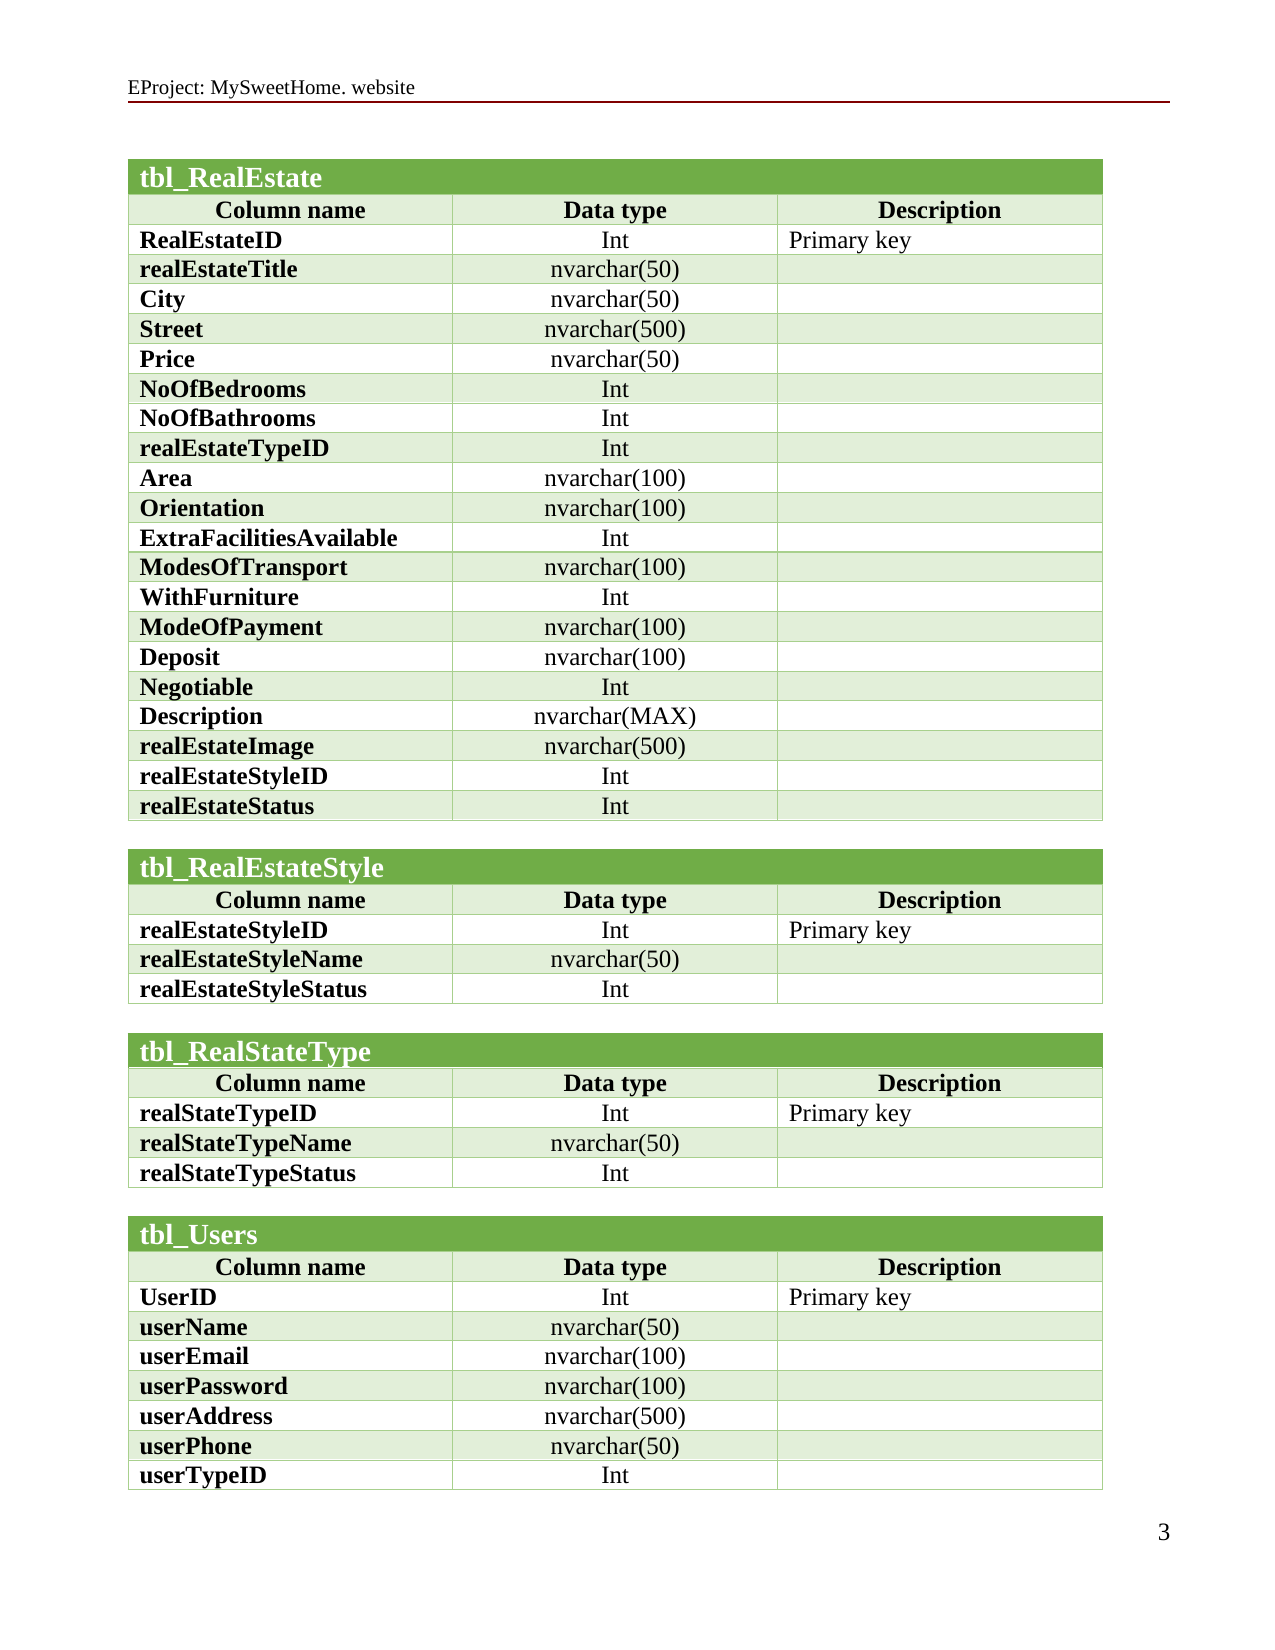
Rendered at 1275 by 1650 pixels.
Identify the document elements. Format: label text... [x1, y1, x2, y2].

table_cell nvarchar(MAX) [453, 701, 777, 730]
table_cell realStateTypeName [129, 1128, 452, 1157]
table_cell Primary key [778, 1282, 1102, 1311]
table_cell [778, 1431, 1102, 1459]
table_cell [778, 974, 1102, 1003]
table_cell Int [453, 523, 777, 551]
table_cell Data type [453, 885, 777, 914]
table_cell nvarchar(100) [453, 1371, 777, 1400]
table_cell [778, 761, 1102, 790]
table_cell nvarchar(50) [453, 344, 777, 373]
table_cell nvarchar(50) [453, 1312, 777, 1340]
table_cell Int [453, 582, 777, 611]
table_cell Int [453, 374, 777, 402]
table_cell Int [453, 404, 777, 432]
table_cell [778, 612, 1102, 641]
table_cell Negotiable [129, 672, 452, 700]
table_cell realEstateStyleName [129, 945, 452, 973]
table_cell nvarchar(100) [453, 1341, 777, 1370]
table_cell userEmail [129, 1341, 452, 1370]
table_cell Int [453, 915, 777, 943]
table_header tbl_RealEstate [129, 160, 1102, 194]
table_cell [778, 701, 1102, 730]
table_cell [778, 493, 1102, 522]
table_cell realEstateTypeID [129, 433, 452, 462]
table_cell Int [453, 1158, 777, 1187]
table_cell nvarchar(100) [453, 612, 777, 641]
table_cell [778, 791, 1102, 819]
table_cell Data type [453, 1069, 777, 1097]
table_cell nvarchar(50) [453, 284, 777, 313]
table_cell userName [129, 1312, 452, 1340]
table_cell ModesOfTransport [129, 553, 452, 581]
table_cell [778, 1371, 1102, 1400]
table_cell [778, 463, 1102, 492]
table_cell [778, 314, 1102, 343]
table_cell [778, 344, 1102, 373]
table_cell Primary key [778, 915, 1102, 943]
table_cell [778, 1341, 1102, 1370]
table_cell [778, 1158, 1102, 1187]
table_cell nvarchar(100) [453, 463, 777, 492]
table_cell [778, 672, 1102, 700]
table_cell NoOfBathrooms [129, 404, 452, 432]
table_cell nvarchar(50) [453, 945, 777, 973]
table_cell Int [453, 225, 777, 253]
table_cell [778, 1312, 1102, 1340]
table_cell [778, 523, 1102, 551]
table_cell nvarchar(500) [453, 314, 777, 343]
table_cell Column name [129, 1252, 452, 1281]
table_cell realEstateStyleID [129, 915, 452, 943]
table_cell Int [453, 672, 777, 700]
table_header tbl_RealStateType [129, 1034, 1102, 1067]
table_cell nvarchar(100) [453, 553, 777, 581]
table_cell realEstateStyleID [129, 761, 452, 790]
table_cell Price [129, 344, 452, 373]
table_cell userPassword [129, 1371, 452, 1400]
table_cell [778, 582, 1102, 611]
table_cell realEstateStatus [129, 791, 452, 819]
table_cell Street [129, 314, 452, 343]
table_cell [778, 731, 1102, 760]
table_cell [778, 1401, 1102, 1430]
table_cell UserID [129, 1282, 452, 1311]
table_cell ModeOfPayment [129, 612, 452, 641]
table_header tbl_RealEstateStyle [129, 850, 1102, 884]
table_cell realEstateStyleStatus [129, 974, 452, 1003]
table_cell Description [129, 701, 452, 730]
table_cell Area [129, 463, 452, 492]
table_cell nvarchar(50) [453, 1128, 777, 1157]
table_cell [778, 642, 1102, 671]
table_cell userAddress [129, 1401, 452, 1430]
table_cell realEstateImage [129, 731, 452, 760]
table_cell Column name [129, 195, 452, 224]
table_cell Deposit [129, 642, 452, 671]
table_cell Data type [453, 195, 777, 224]
table_cell [778, 255, 1102, 283]
table_cell nvarchar(100) [453, 493, 777, 522]
table_cell Column name [129, 885, 452, 914]
table_cell realStateTypeID [129, 1098, 452, 1127]
table_cell Int [453, 1098, 777, 1127]
table_cell [778, 433, 1102, 462]
table_cell Description [778, 195, 1102, 224]
table_cell nvarchar(50) [453, 1431, 777, 1459]
table_cell [778, 945, 1102, 973]
table_cell userPhone [129, 1431, 452, 1459]
table_cell [778, 1128, 1102, 1157]
table_cell City [129, 284, 452, 313]
table_cell NoOfBedrooms [129, 374, 452, 402]
table_cell Int [453, 791, 777, 819]
table_cell Orientation [129, 493, 452, 522]
table_cell Description [778, 1069, 1102, 1097]
table_cell ExtraFacilitiesAvailable [129, 523, 452, 551]
table_cell realEstateTitle [129, 255, 452, 283]
table_cell realStateTypeStatus [129, 1158, 452, 1187]
table_cell nvarchar(500) [453, 1401, 777, 1430]
table_cell [778, 284, 1102, 313]
table_cell Int [453, 761, 777, 790]
table_cell [778, 404, 1102, 432]
table_cell RealEstateID [129, 225, 452, 253]
table_cell nvarchar(100) [453, 642, 777, 671]
table_cell Int [453, 974, 777, 1003]
table_cell Data type [453, 1252, 777, 1281]
table_cell userTypeID [129, 1461, 452, 1489]
table_cell Primary key [778, 225, 1102, 253]
table_header tbl_Users [129, 1218, 1102, 1251]
table_cell [778, 553, 1102, 581]
table_cell nvarchar(500) [453, 731, 777, 760]
table_cell Primary key [778, 1098, 1102, 1127]
table_cell Column name [129, 1069, 452, 1097]
table_cell Description [778, 885, 1102, 914]
table_cell Int [453, 1461, 777, 1489]
table_cell Description [778, 1252, 1102, 1281]
table_cell Int [453, 433, 777, 462]
table_cell WithFurniture [129, 582, 452, 611]
table_cell [778, 374, 1102, 402]
table_cell nvarchar(50) [453, 255, 777, 283]
table_cell [778, 1461, 1102, 1489]
table_cell Int [453, 1282, 777, 1311]
